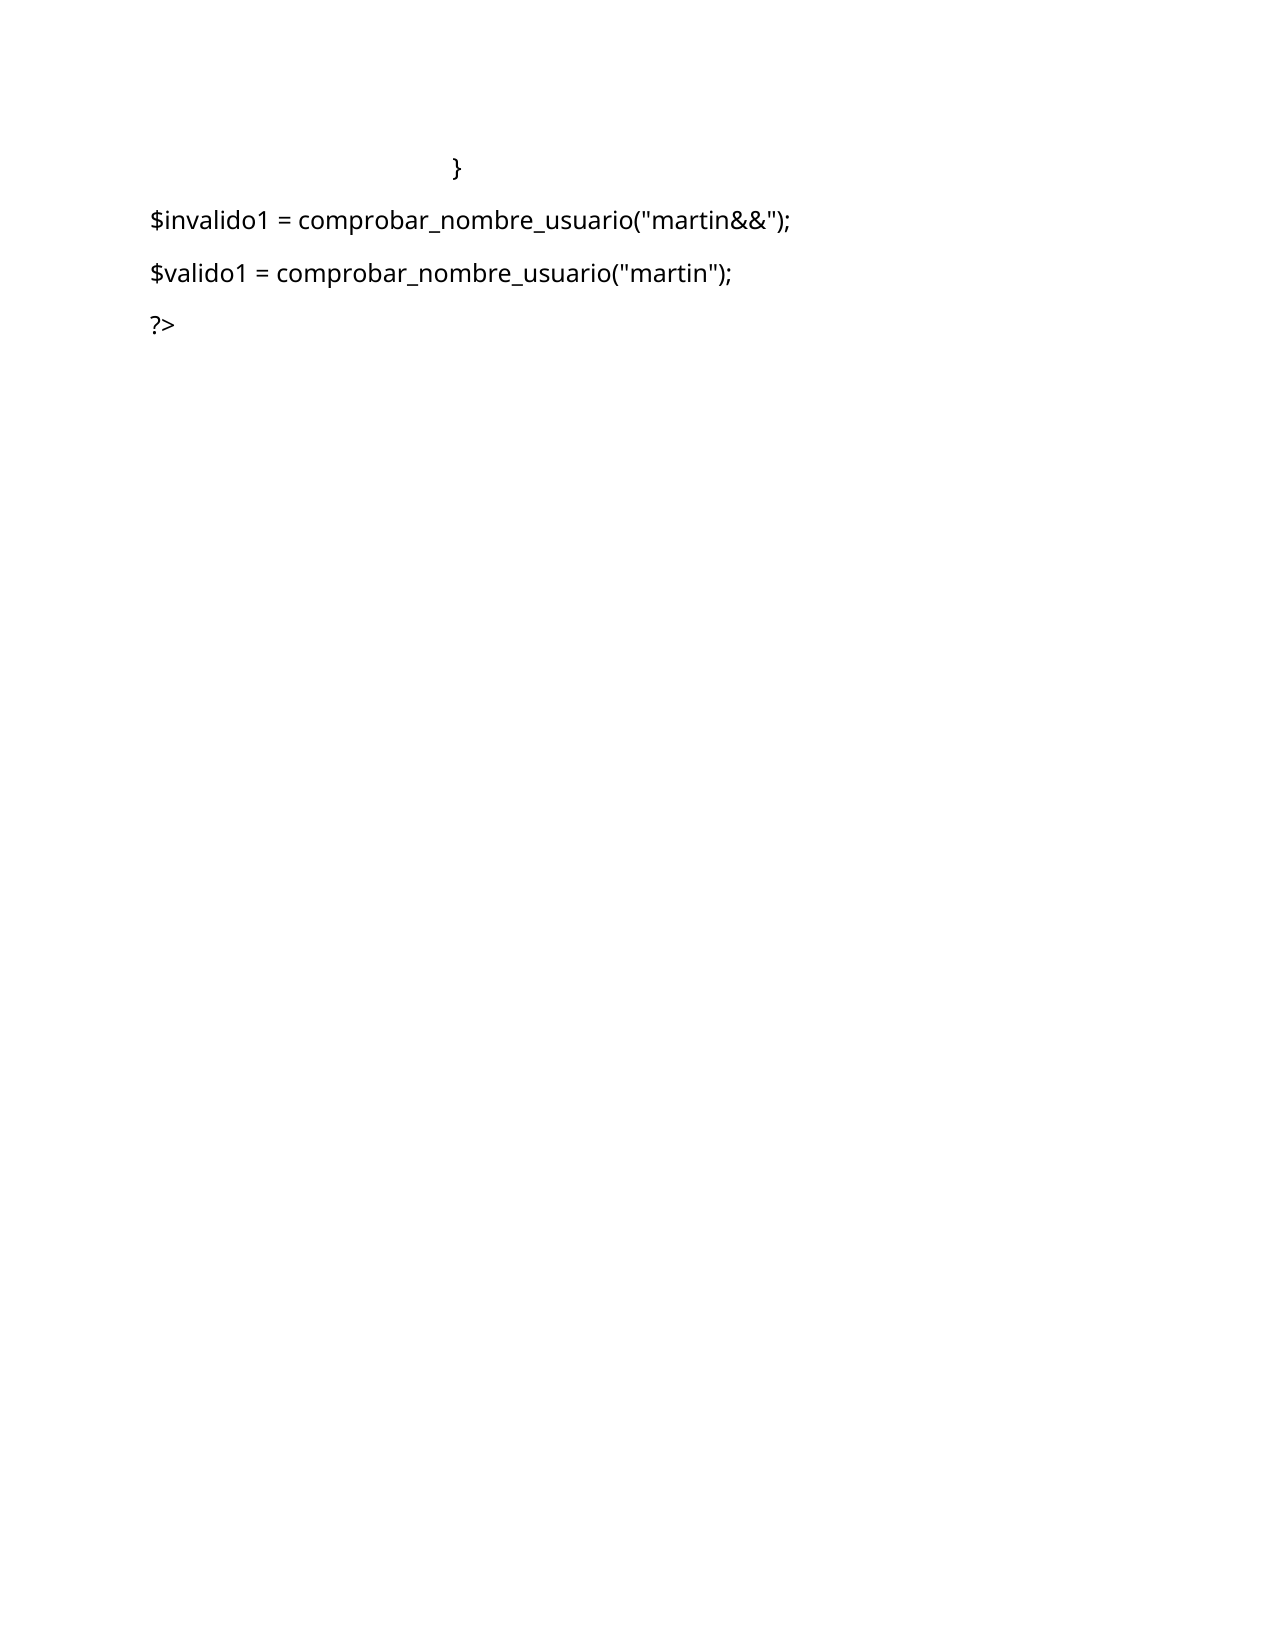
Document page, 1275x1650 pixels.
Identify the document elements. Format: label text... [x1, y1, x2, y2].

text ?> [150, 308, 1117, 342]
text $invalido1 = comprobar_nombre_usuario("martin&&"); [150, 203, 1117, 237]
text } [452, 150, 1117, 184]
text $valido1 = comprobar_nombre_usuario("martin"); [150, 255, 1117, 289]
